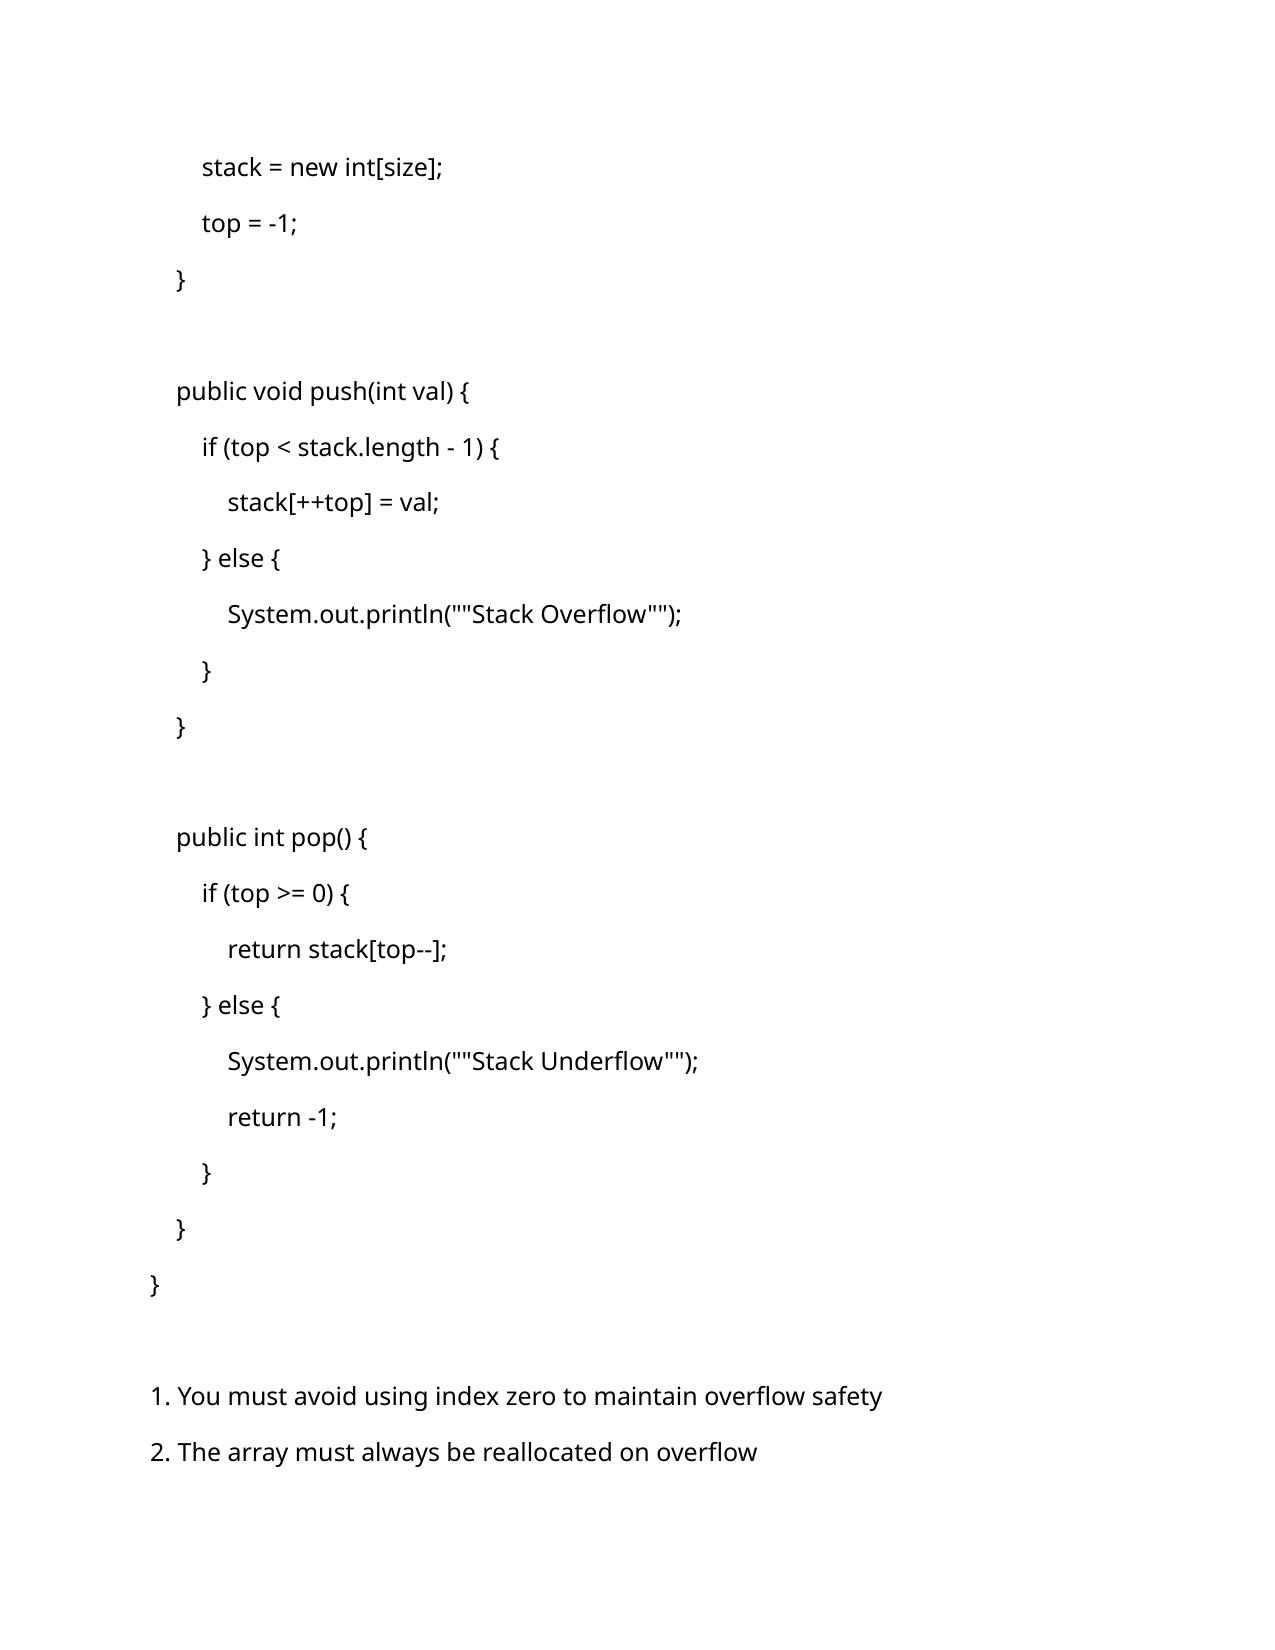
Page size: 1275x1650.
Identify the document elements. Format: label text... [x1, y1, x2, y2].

text } [150, 1155, 1125, 1189]
text System.out.println(""Stack Overflow""); [150, 597, 1125, 631]
text } [150, 1267, 1125, 1301]
text stack = new int[size]; [150, 150, 1125, 184]
text 2. The array must always be reallocated on overflow [150, 1434, 1125, 1468]
text return stack[top--]; [150, 932, 1125, 966]
text 1. You must avoid using index zero to maintain overflow safety [150, 1378, 1125, 1412]
text public int pop() { [150, 820, 1125, 854]
text if (top < stack.length - 1) { [150, 429, 1125, 463]
text stack[++top] = val; [150, 485, 1125, 519]
text public void push(int val) { [150, 373, 1125, 407]
text return -1; [150, 1099, 1125, 1133]
text } [150, 652, 1125, 687]
text } [150, 1211, 1125, 1245]
text } else { [150, 541, 1125, 575]
text } else { [150, 987, 1125, 1022]
text } [150, 708, 1125, 742]
text System.out.println(""Stack Underflow""); [150, 1043, 1125, 1077]
text if (top >= 0) { [150, 876, 1125, 910]
text top = -1; [150, 206, 1125, 240]
text } [150, 262, 1125, 296]
